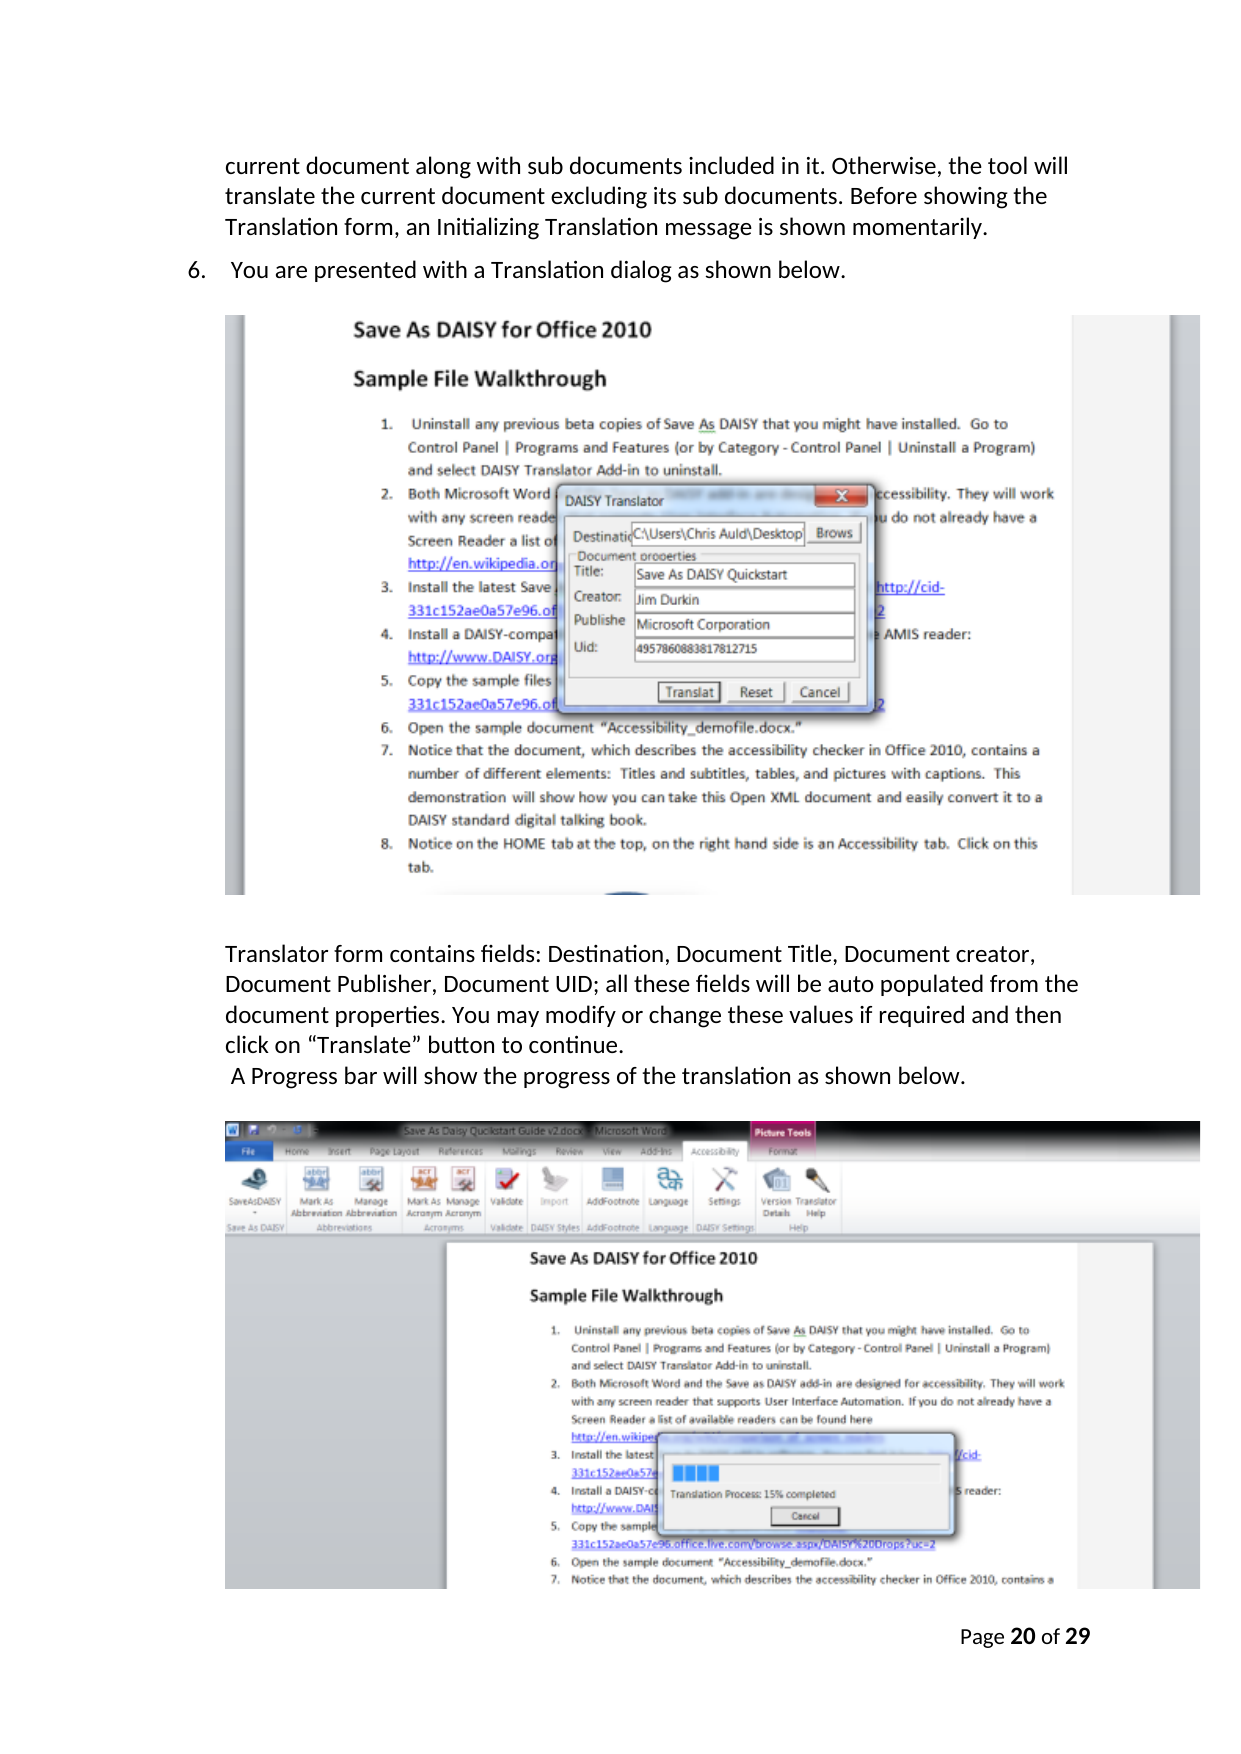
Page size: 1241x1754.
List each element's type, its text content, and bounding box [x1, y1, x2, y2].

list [225, 150, 1090, 242]
picture [225, 1121, 1200, 1589]
picture [225, 315, 1200, 895]
list Translator form contains fields: Destination, Document Title, Document creator, Document Publisher, Document UID; all these fields will be auto populated from the document properties. You may modify or change these values if required and then click on “Translate” button to continue. A Progress bar will show the progress of the translation as shown below. [225, 907, 1090, 1121]
